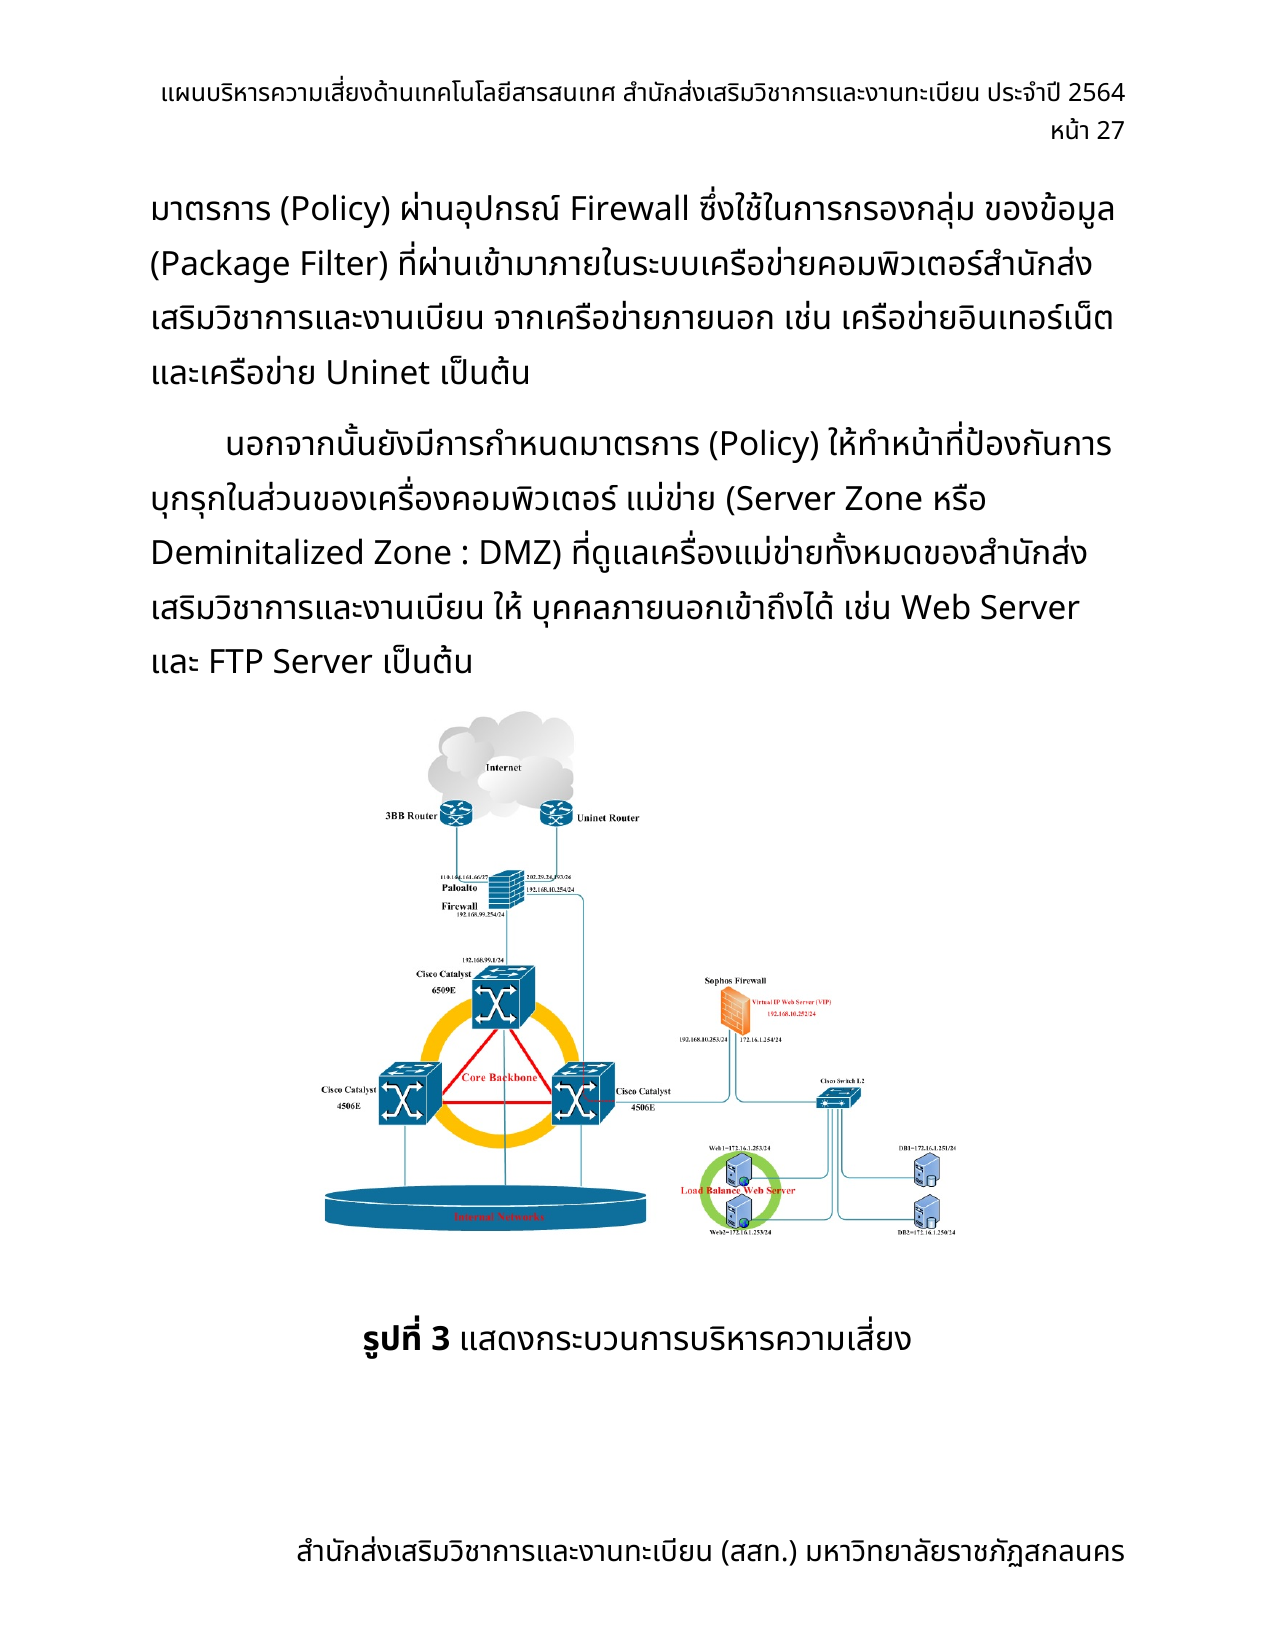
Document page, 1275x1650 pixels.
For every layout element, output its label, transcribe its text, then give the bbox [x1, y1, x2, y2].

picture [319, 709, 956, 1237]
text นอกจากนั้นยังมีการกำหนดมาตรการ (Policy) ให้ทำหน้าที่ป้องกันการบุกรุกในส่วนของเครื่องคอมพิวเตอร์ แม่ข่าย (Server Zone หรือ Deminitalized Zone : DMZ) ที่ดูแลเครื่องแม่ข่ายทั้งหมดของสำนักส่งเสริมวิชาการและงานเบียน ให้ บุคคลภายนอกเข้าถึงได้ เช่น Web Server และ FTP Server เป็นต้น [150, 420, 1125, 689]
text รูปที่ 3 แสดงกระบวนการบริหารความเสี่ยง [150, 1315, 1125, 1366]
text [150, 185, 1125, 399]
